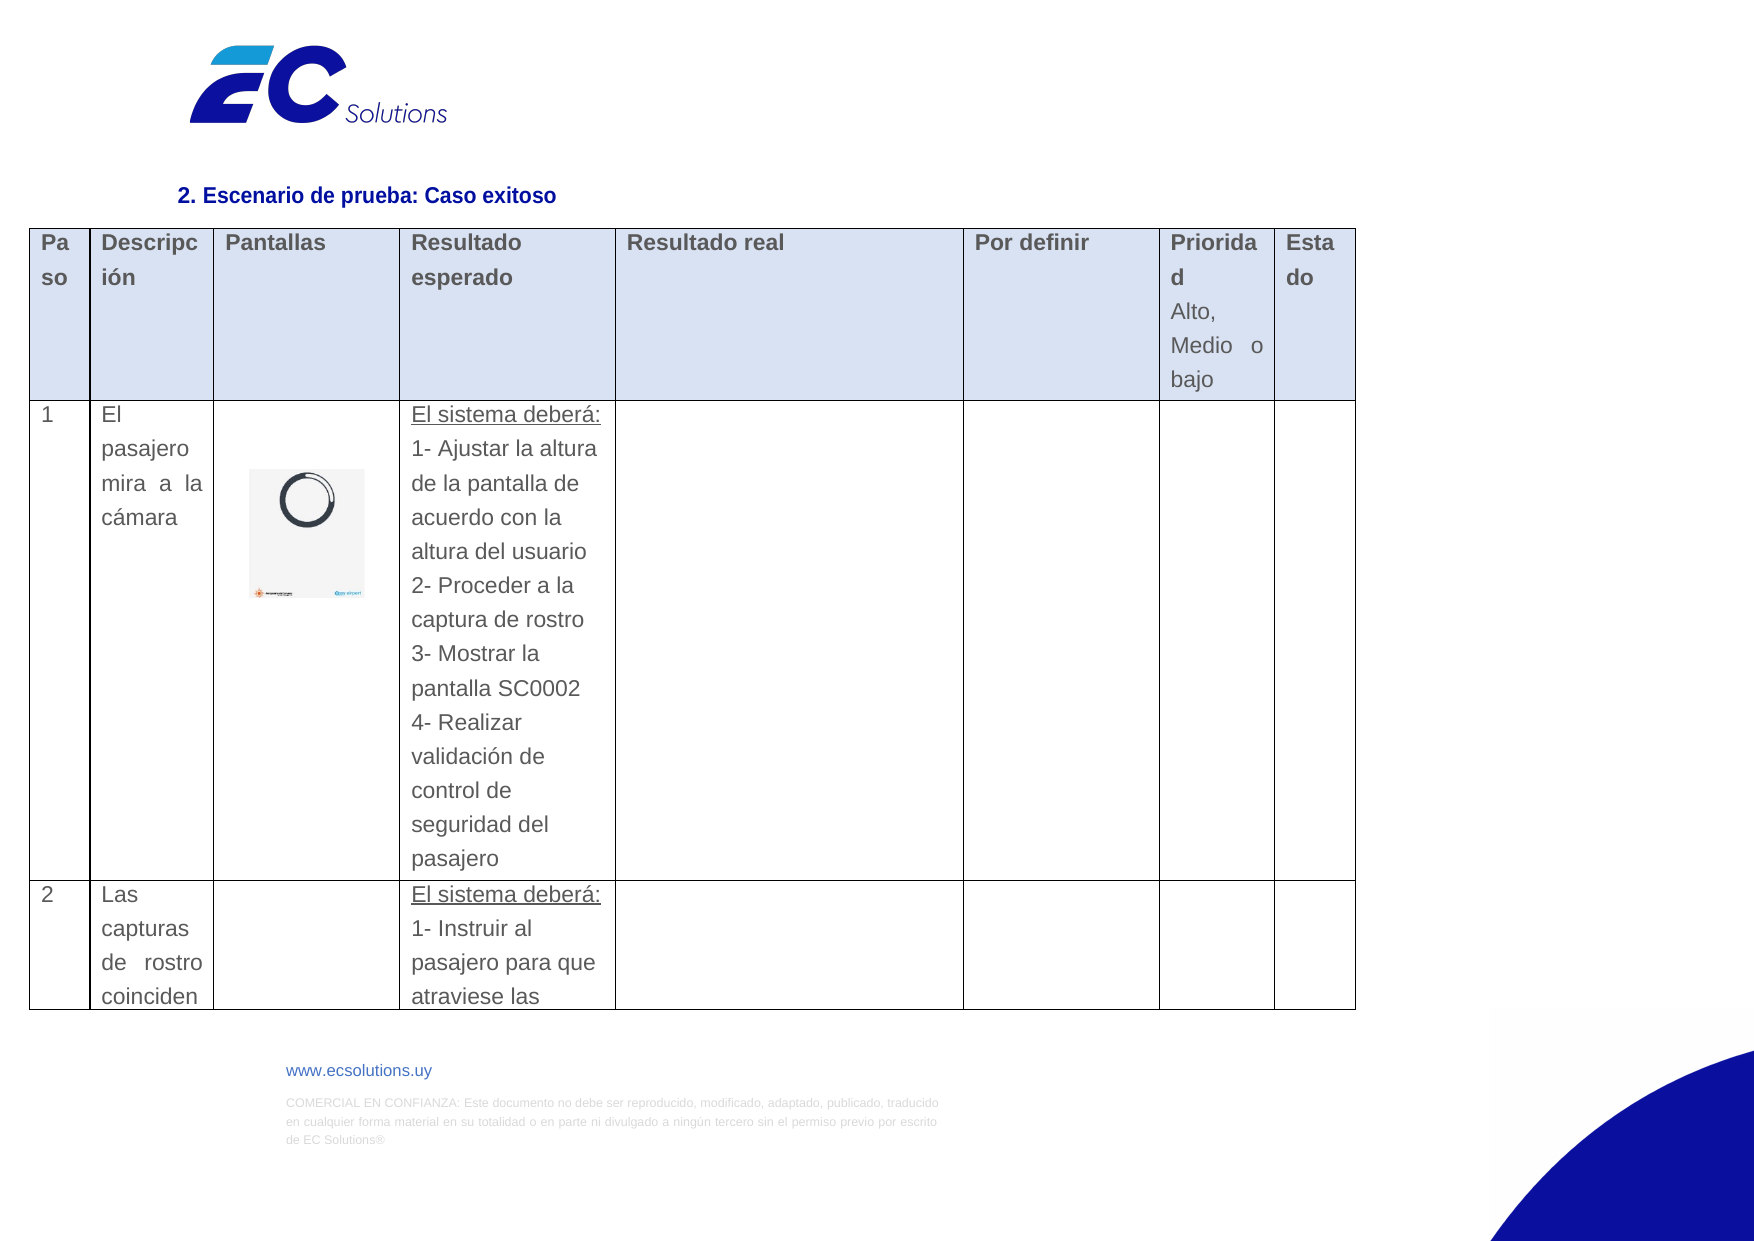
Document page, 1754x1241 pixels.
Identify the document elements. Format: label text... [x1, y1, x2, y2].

table_header Por definir [964, 229, 1159, 400]
table_cell [214, 881, 399, 1009]
table_header Paso [30, 229, 89, 400]
table_cell [1275, 881, 1355, 1009]
table_cell [214, 401, 399, 879]
table_cell [616, 401, 963, 879]
table_cell Las capturas de rostro coinciden y el BCBP es correcto [91, 881, 213, 1009]
table_cell El sistema deberá: 1- Instruir al pasajero para que atraviese las puertas de la eGate mediante la pantalla SC0005 2- Abrir las puertas de la eGate [400, 881, 615, 1009]
table_cell [1275, 401, 1355, 879]
table_header Descripción [91, 229, 213, 400]
picture [189, 45, 448, 123]
table_cell [616, 881, 963, 1009]
picture [1488, 1008, 1754, 1241]
table_cell [1160, 881, 1274, 1009]
table_cell [1160, 401, 1274, 879]
table_cell [964, 401, 1159, 879]
table_cell El sistema deberá: 1- Ajustar la altura de la pantalla de acuerdo con la altura del usuario 2- Proceder a la captura de rostro 3- Mostrar la pantalla SC0002 4- Realizar validación de control de seguridad del pasajero [400, 401, 615, 879]
table_header Pantallas [214, 229, 399, 400]
subtitle 2. Escenario de prueba: Caso exitoso [177, 182, 1503, 208]
table_cell El pasajero mira a la cámara [91, 401, 213, 879]
table_cell 2 [30, 881, 89, 1009]
table_header Prioridad Alto, Medio o bajo [1160, 229, 1274, 400]
table_header Resultado real [616, 229, 963, 400]
table_header Resultado esperado [400, 229, 615, 400]
picture [248, 469, 365, 598]
table_cell 1 [30, 401, 89, 879]
table_cell [964, 881, 1159, 1009]
table_header Estado [1275, 229, 1355, 400]
